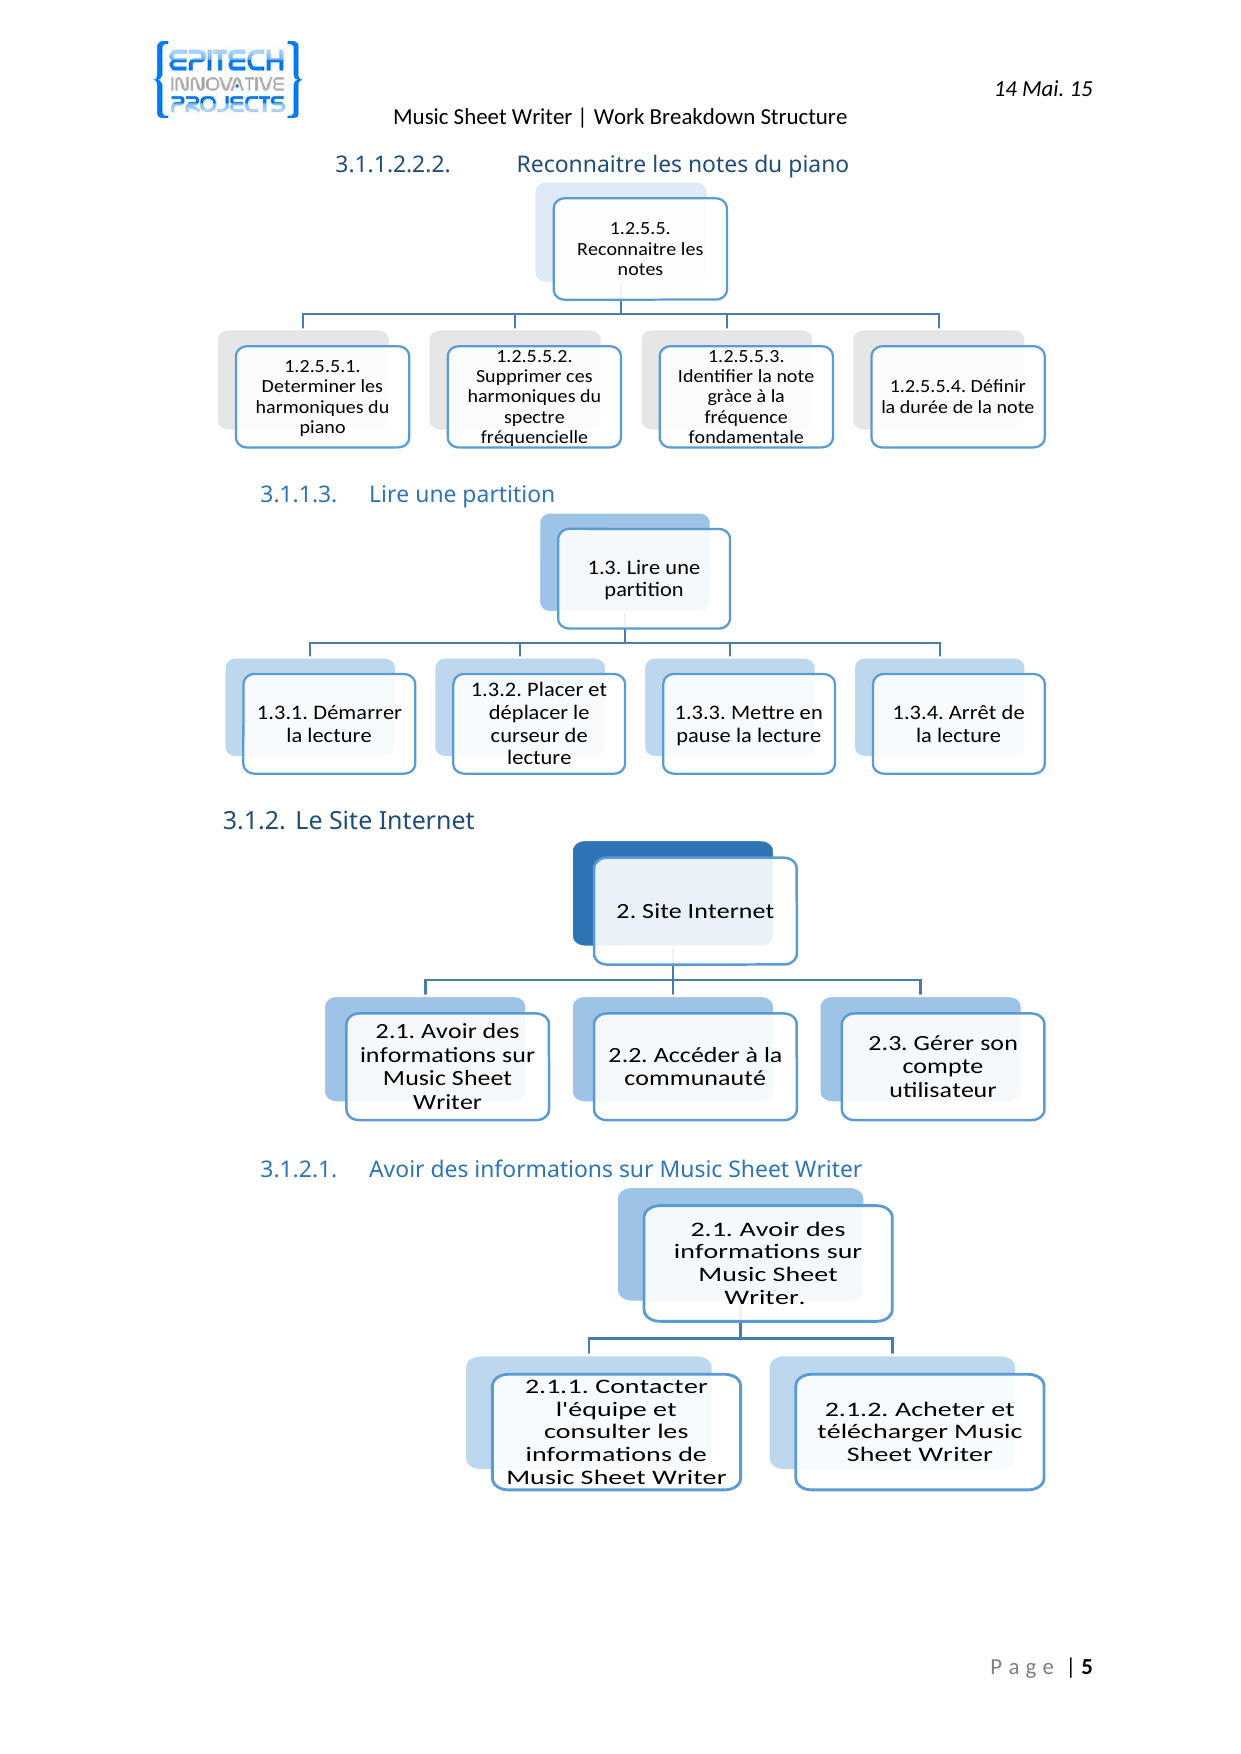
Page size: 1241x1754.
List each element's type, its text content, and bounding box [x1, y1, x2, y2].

picture [152, 41, 303, 118]
subtitle Avoir des informations sur Music Sheet Writer [260, 1152, 1093, 1184]
subtitle Lire une partition [260, 478, 1093, 510]
subtitle Reconnaitre les notes du piano [335, 148, 1093, 179]
subtitle Le Site Internet [223, 803, 1093, 837]
